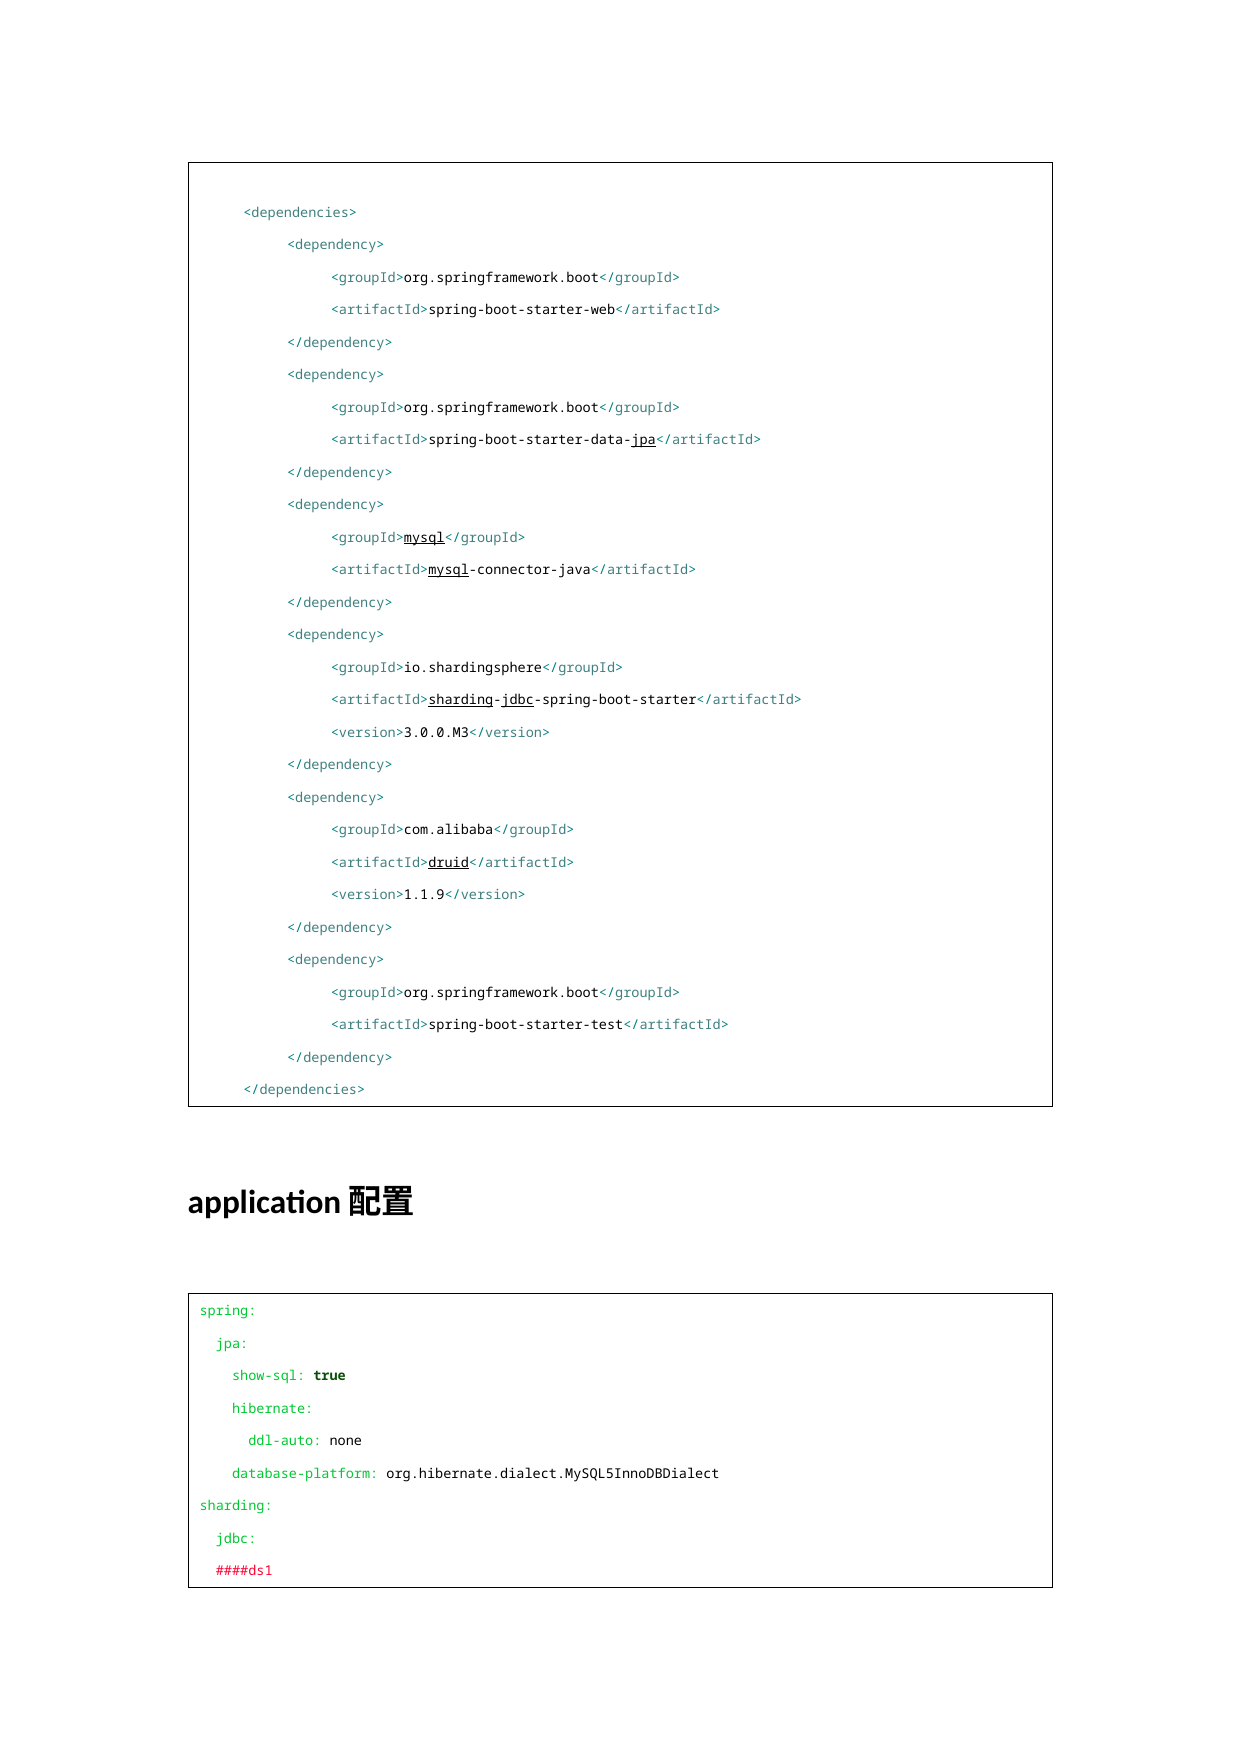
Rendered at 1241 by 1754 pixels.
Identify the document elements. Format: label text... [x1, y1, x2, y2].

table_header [189, 1294, 1052, 1587]
subtitle application配置 [187, 1166, 1053, 1231]
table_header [189, 163, 1052, 1106]
